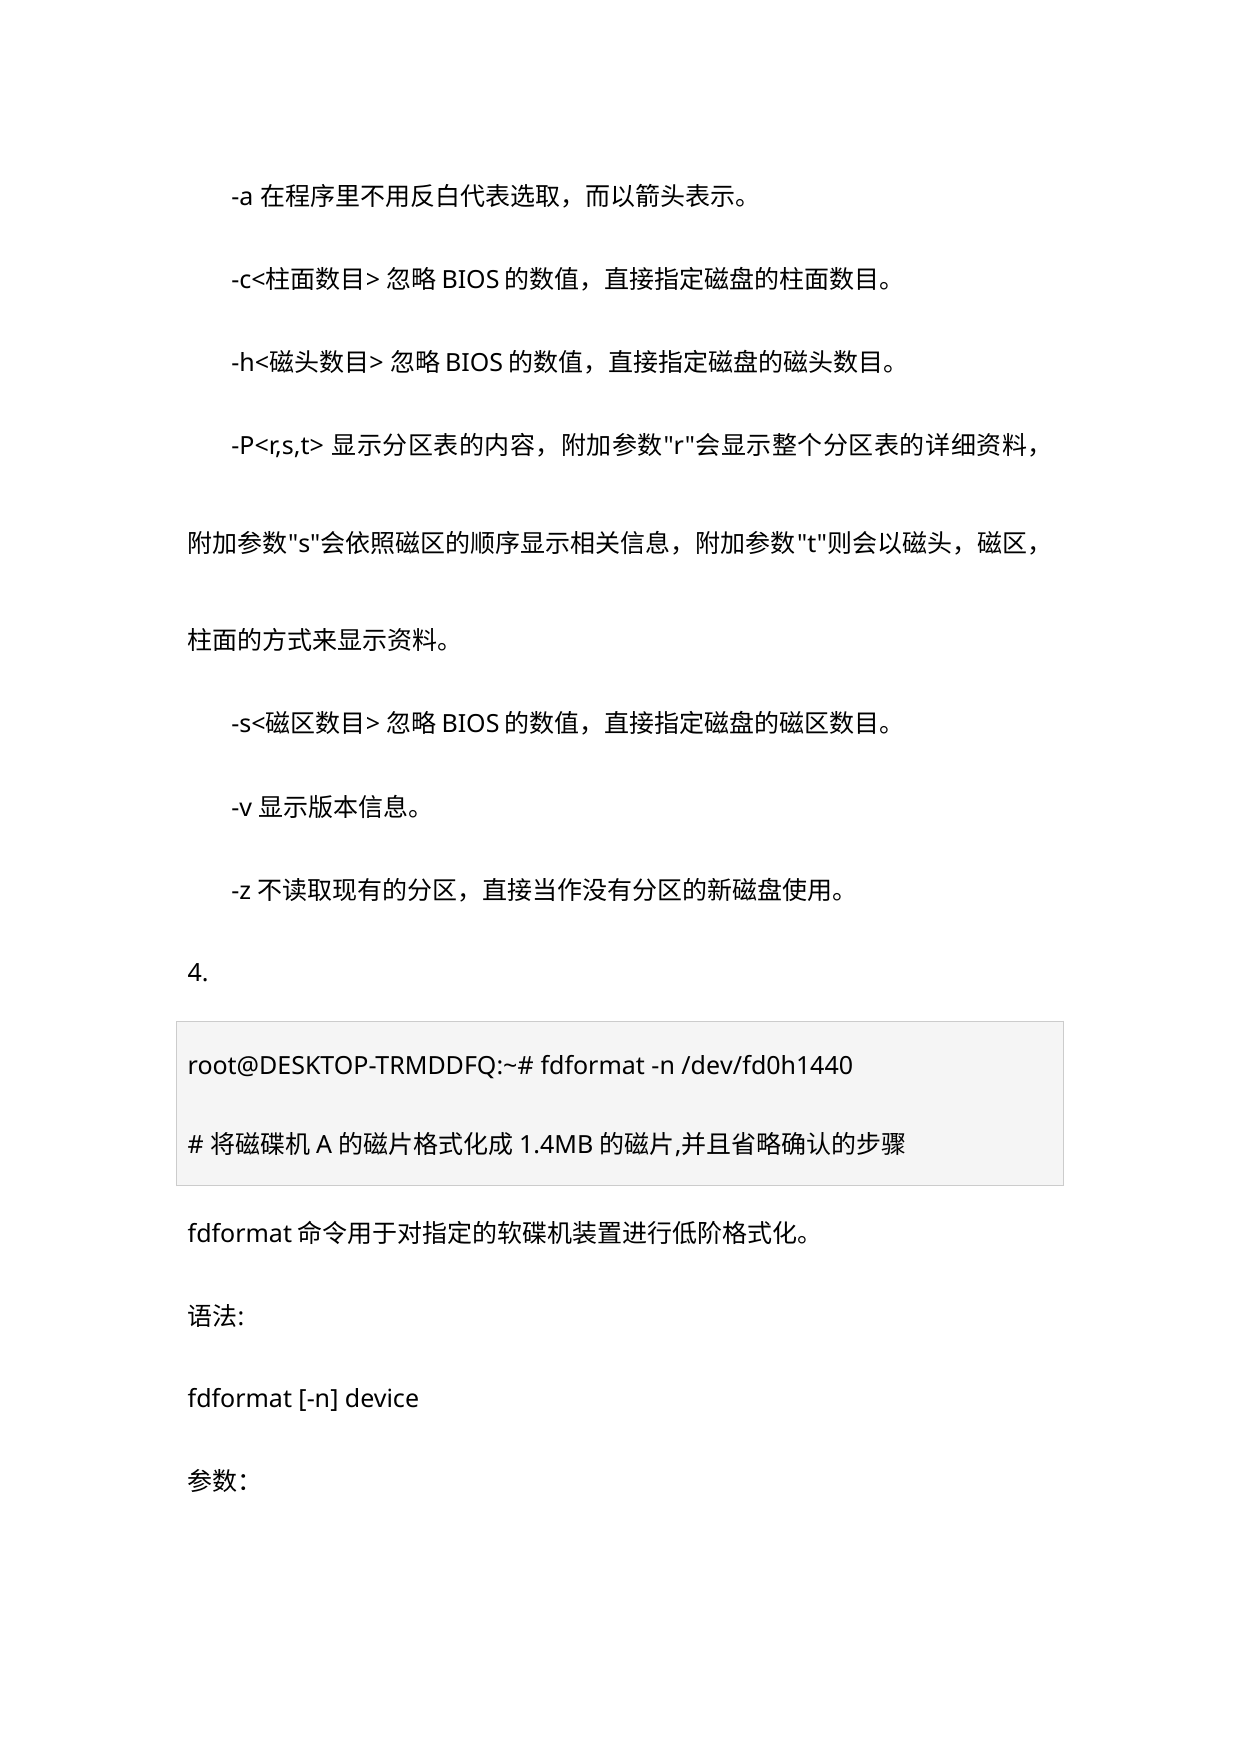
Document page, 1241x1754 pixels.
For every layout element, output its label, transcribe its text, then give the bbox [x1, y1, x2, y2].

text -c<柱面数目> 忽略BIOS的数值，直接指定磁盘的柱面数目。 [187, 245, 1053, 310]
text -h<磁头数目> 忽略BIOS的数值，直接指定磁盘的磁头数目。 [187, 328, 1053, 393]
text -s<磁区数目> 忽略BIOS的数值，直接指定磁盘的磁区数目。 [187, 689, 1053, 754]
text -z 不读取现有的分区，直接当作没有分区的新磁盘使用。 [187, 856, 1053, 921]
text fdformat命令用于对指定的软碟机装置进行低阶格式化。 [187, 1199, 1053, 1264]
text -v 显示版本信息。 [187, 773, 1053, 838]
text 4. [187, 939, 1053, 1004]
text 语法: [187, 1282, 1053, 1347]
text fdformat [-n] device [187, 1365, 1053, 1430]
text root@DESKTOP-TRMDDFQ:~# fdformat -n /dev/fd0h1440 [177, 1022, 1063, 1097]
text 参数： [187, 1447, 1053, 1512]
text -a 在程序里不用反白代表选取，而以箭头表示。 [187, 162, 1053, 227]
text -P<r,s,t> 显示分区表的内容，附加参数"r"会显示整个分区表的详细资料，附加参数"s"会依照磁区的顺序显示相关信息，附加参数"t"则会以磁头，磁区，柱面的方式来显示资料。 [187, 411, 1053, 671]
text # 将磁碟机 A 的磁片格式化成 1.4MB 的磁片,并且省略确认的步骤 [177, 1098, 1063, 1185]
